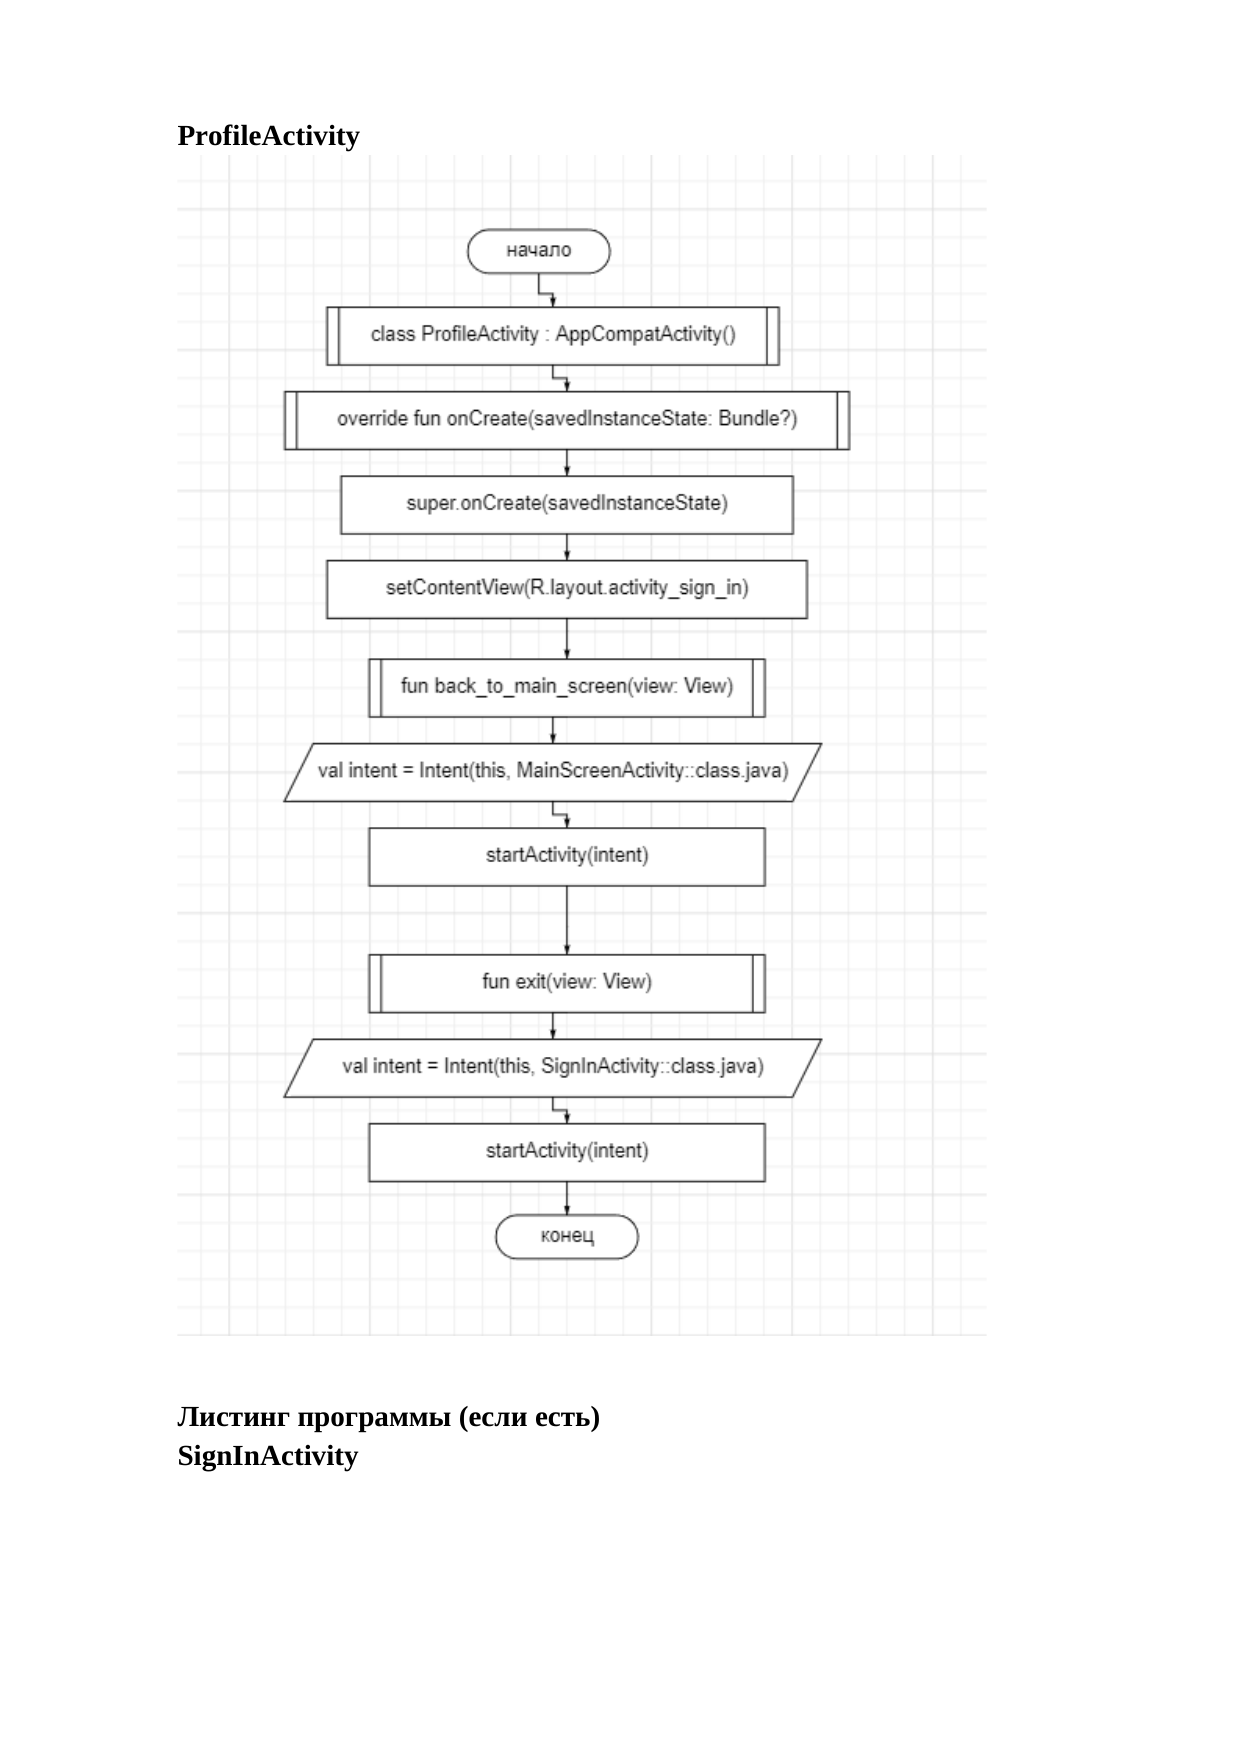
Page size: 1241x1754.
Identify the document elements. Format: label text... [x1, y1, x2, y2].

picture [177, 155, 987, 1336]
text Листинг программы (если есть) SignInActivity ProfileActivity MainScreenActivity activity_main_screen.xml [177, 1361, 1152, 1471]
